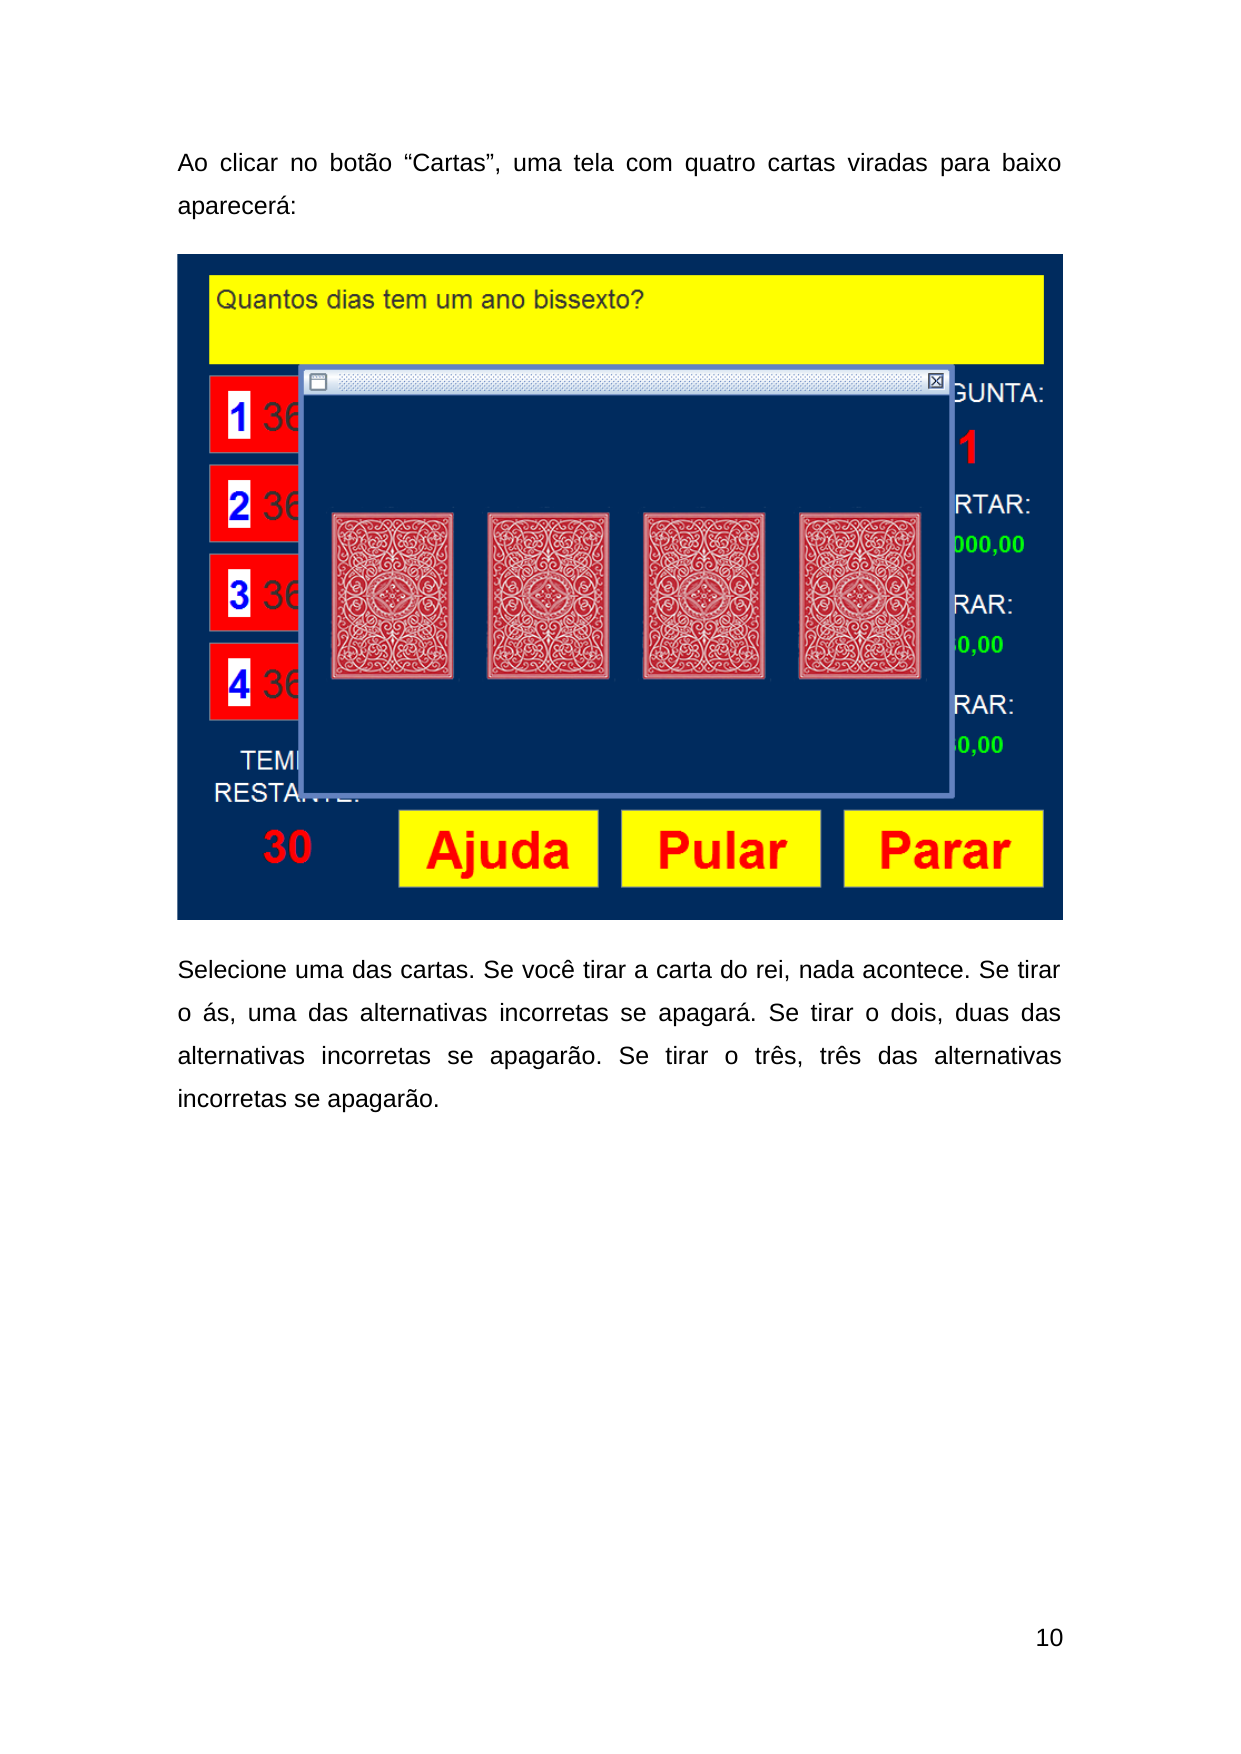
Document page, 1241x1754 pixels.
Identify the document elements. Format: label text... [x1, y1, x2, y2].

text Ao clicar no botão “Cartas”, uma tela com quatro cartas viradas para baixo aparecerá: [177, 148, 1063, 219]
text Selecione uma das cartas. Se você tirar a carta do rei, nada acontece. Se tirar o ás, uma das alternativas incorretas se apagará. Se tirar o dois, duas das alternativas incorretas se apagarão. Se tirar o três, três das alternativas incorretas se apagarão. [177, 954, 1063, 1113]
picture [177, 254, 1063, 920]
